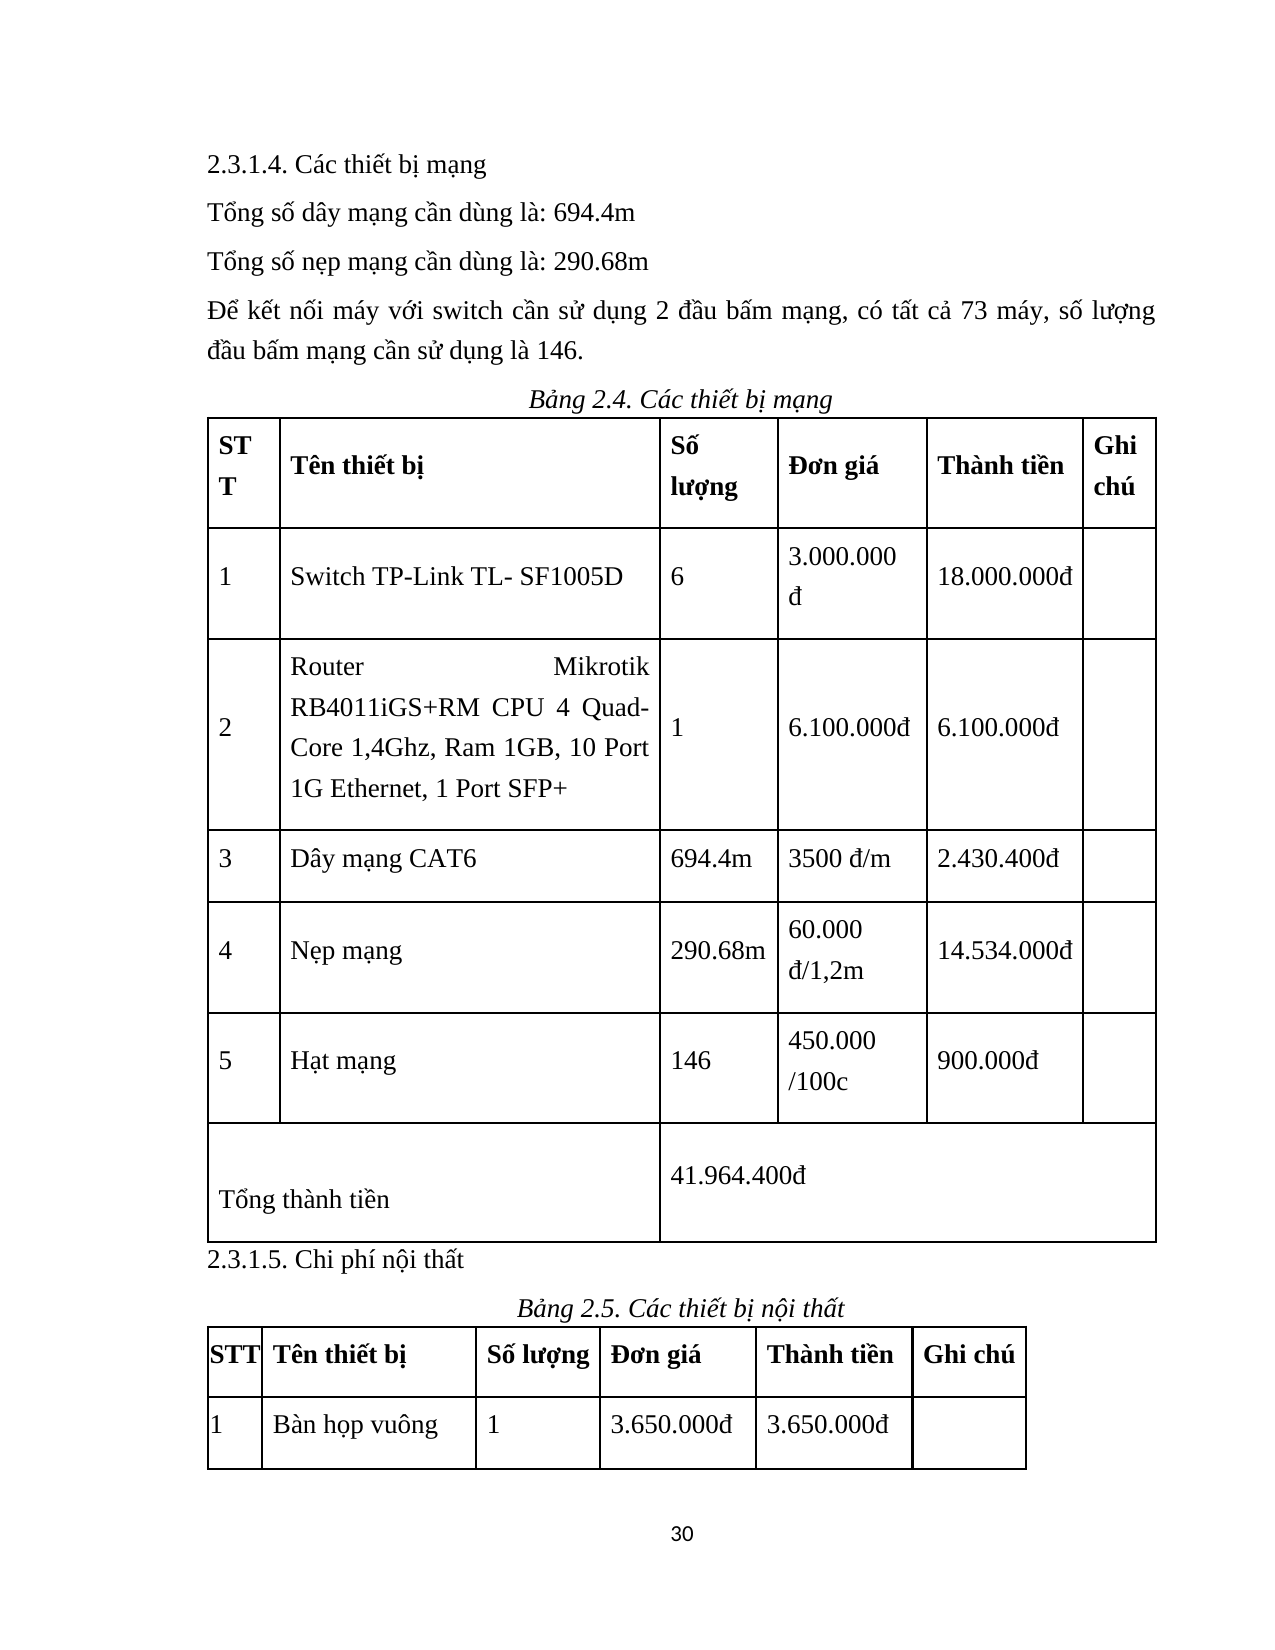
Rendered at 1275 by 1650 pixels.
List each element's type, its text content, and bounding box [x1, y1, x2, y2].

table_cell [1084, 903, 1155, 1012]
table_cell 2.430.400đ [928, 831, 1082, 901]
table_cell [1084, 1014, 1155, 1122]
table_cell 1 [661, 640, 777, 829]
table_cell 3.650.000đ [757, 1398, 911, 1467]
text 2.3.1.4. Các thiết bị mạng [207, 148, 1157, 179]
table_cell 6 [661, 529, 777, 638]
table_header Ghi chú [1084, 419, 1155, 527]
table_header Số lượng [661, 419, 777, 527]
table_cell 1 [477, 1398, 599, 1467]
table_cell 290.68m [661, 903, 777, 1012]
subtitle Bảng 2.4. Các thiết bị mạng [207, 383, 1157, 414]
text Tổng số dây mạng cần dùng là: 694.4m [207, 196, 1157, 228]
table_cell Dây mạng CAT6 [281, 831, 659, 901]
table_cell Switch TP-Link TL- SF1005D [281, 529, 659, 638]
table_header Ghi chú [914, 1328, 1025, 1396]
text 2.3.1.5. Chi phí nội thất [207, 1243, 1157, 1274]
table_header STT [209, 419, 279, 527]
table_cell 1 [209, 1398, 261, 1467]
table_header Tên thiết bị [281, 419, 659, 527]
table_cell 1 [209, 529, 279, 638]
table_cell 5 [209, 1014, 279, 1122]
table_header Đơn giá [779, 419, 926, 527]
table_cell 146 [661, 1014, 777, 1122]
table_cell 41.964.400đ [661, 1124, 1155, 1241]
table_cell 18.000.000đ [928, 529, 1082, 638]
table_cell 694.4m [661, 831, 777, 901]
table_cell 14.534.000đ [928, 903, 1082, 1012]
table_cell 2 [209, 640, 279, 829]
table_cell 4 [209, 903, 279, 1012]
table_cell Bàn họp vuông [263, 1398, 475, 1467]
table_cell 3 [209, 831, 279, 901]
table_cell 6.100.000đ [928, 640, 1082, 829]
table_cell Hạt mạng [281, 1014, 659, 1122]
table_header Thành tiền [757, 1328, 911, 1396]
table_header Đơn giá [601, 1328, 755, 1396]
table_header Thành tiền [928, 419, 1082, 527]
table_cell [1084, 640, 1155, 829]
table_cell [1084, 529, 1155, 638]
table_header Số lượng [477, 1328, 599, 1396]
table_cell [914, 1398, 1025, 1467]
table_header Tên thiết bị [263, 1328, 475, 1396]
table_cell Router Mikrotik RB4011iGS+RM CPU 4 Quad-Core 1,4Ghz, Ram 1GB, 10 Port 1G Ethernet, 1 Port SFP+ [281, 640, 659, 829]
table_header STT [209, 1328, 261, 1396]
table_cell 6.100.000đ [779, 640, 926, 829]
table_cell Tổng thành tiền [209, 1124, 659, 1241]
table_cell [1084, 831, 1155, 901]
subtitle Bảng 2.5. Các thiết bị nội thất [207, 1292, 1157, 1323]
text Tổng số nẹp mạng cần dùng là: 290.68m [207, 245, 1157, 276]
table_cell Nẹp mạng [281, 903, 659, 1012]
table_cell 60.000 đ/1,2m [779, 903, 926, 1012]
table_cell 3.650.000đ [601, 1398, 755, 1467]
table_cell 3.000.000 đ [779, 529, 926, 638]
table_cell 900.000đ [928, 1014, 1082, 1122]
table_cell 3500 đ/m [779, 831, 926, 901]
text Để kết nối máy với switch cần sử dụng 2 đầu bấm mạng, có tất cả 73 máy, số lượng đầu bấm mạng cần sử dụng là 146. [207, 294, 1157, 366]
table_cell 450.000 /100c [779, 1014, 926, 1122]
